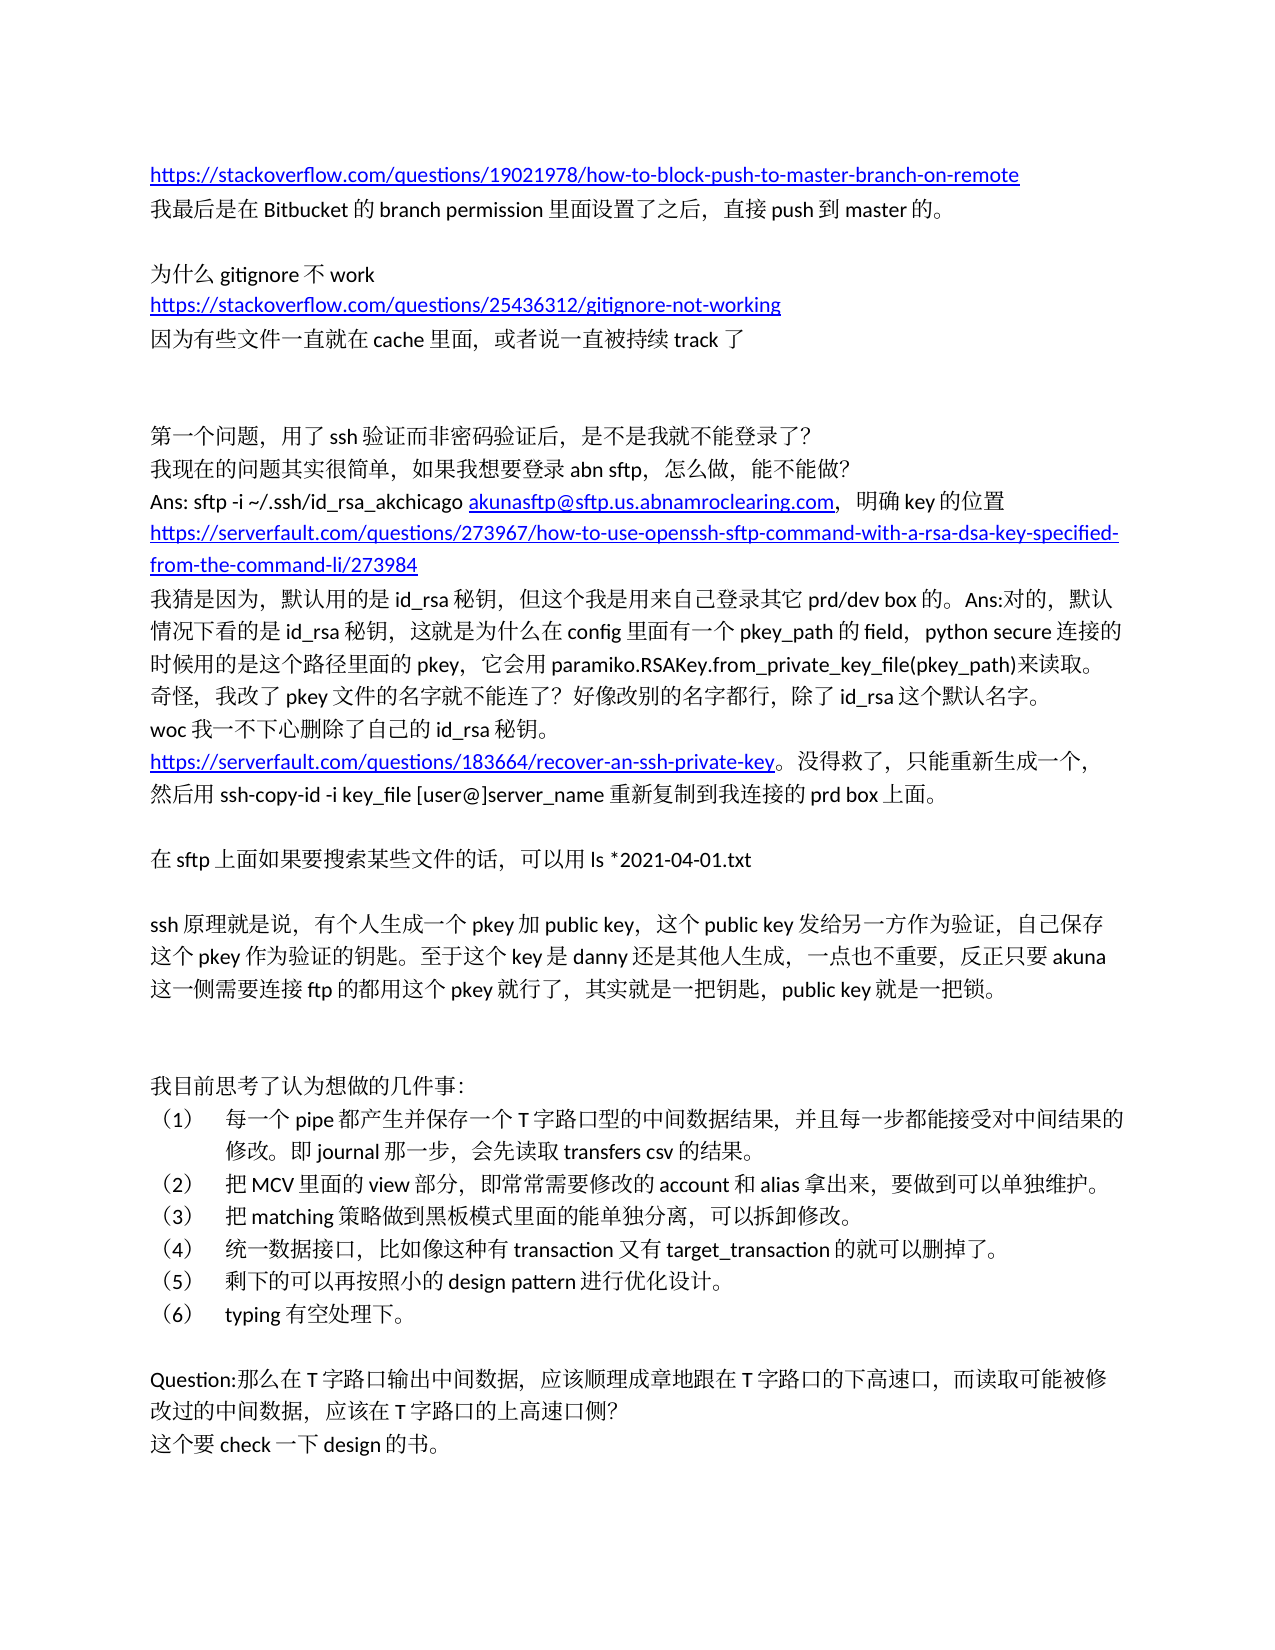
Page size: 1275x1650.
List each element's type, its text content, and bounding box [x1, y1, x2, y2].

text 我现在的问题其实很简单，如果我想要登录abn sftp，怎么做，能不能做？ [150, 451, 1125, 484]
text ssh原理就是说，有个人生成一个pkey加public key，这个public key发给另一方作为验证，自己保存这个pkey作为验证的钥匙。至于这个key是danny还是其他人生成，一点也不重要，反正只要akuna这一侧需要连接ftp的都用这个pkey就行了，其实就是一把钥匙，public key就是一把锁。 [150, 906, 1125, 1004]
text https://stackoverflow.com/questions/19021978/how-to-block-push-to-master-branch-on-remote [150, 159, 1125, 191]
text 因为有些文件一直就在cache里面，或者说一直被持续track了 [150, 321, 1125, 354]
text 为什么gitignore不work [150, 256, 1125, 289]
text 第一个问题，用了ssh验证而非密码验证后，是不是我就不能登录了？ [150, 419, 1125, 451]
list typing有空处理下。 [150, 1296, 1125, 1329]
text https://serverfault.com/questions/273967/how-to-use-openssh-sftp-command-with-a-rsa-dsa-key-specified-from-the-command-li/273984 [150, 516, 1125, 581]
text woc我一不下心删除了自己的id_rsa秘钥。 [150, 711, 1125, 744]
list 每一个pipe都产生并保存一个T字路口型的中间数据结果，并且每一步都能接受对中间结果的修改。即journal那一步，会先读取transfers csv的结果。 [150, 1101, 1125, 1166]
text Question:那么在T字路口输出中间数据，应该顺理成章地跟在T字路口的下高速口，而读取可能被修改过的中间数据，应该在T字路口的上高速口侧？ [150, 1361, 1125, 1426]
text https://stackoverflow.com/questions/25436312/gitignore-not-working [150, 289, 1125, 321]
text 我目前思考了认为想做的几件事： [150, 1069, 1125, 1101]
list 剩下的可以再按照小的design pattern进行优化设计。 [150, 1264, 1125, 1296]
text Ans: sftp -i ~/.ssh/id_rsa_akchicago akunasftp@sftp.us.abnamroclearing.com，明确key的位置 [150, 484, 1125, 516]
list 统一数据接口，比如像这种有transaction又有target_transaction的就可以删掉了。 [150, 1231, 1125, 1264]
text 在sftp上面如果要搜索某些文件的话，可以用ls *2021-04-01.txt [150, 841, 1125, 874]
text 这个要check一下design的书。 [150, 1426, 1125, 1459]
text 我猜是因为，默认用的是id_rsa秘钥，但这个我是用来自己登录其它prd/dev box的。Ans:对的，默认情况下看的是id_rsa秘钥，这就是为什么在config里面有一个pkey_path的field，python secure连接的时候用的是这个路径里面的pkey，它会用paramiko.RSAKey.from_private_key_file(pkey_path)来读取。奇怪，我改了pkey文件的名字就不能连了？好像改别的名字都行，除了id_rsa这个默认名字。 [150, 581, 1125, 711]
text https://serverfault.com/questions/183664/recover-an-ssh-private-key。没得救了，只能重新生成一个，然后用ssh-copy-id -i key_file [user@]server_name重新复制到我连接的prd box上面。 [150, 744, 1125, 809]
list 把matching策略做到黑板模式里面的能单独分离，可以拆卸修改。 [150, 1199, 1125, 1231]
list 把MCV里面的view部分，即常常需要修改的account和alias拿出来，要做到可以单独维护。 [150, 1166, 1125, 1199]
text 我最后是在Bitbucket的branch permission里面设置了之后，直接push到master的。 [150, 191, 1125, 224]
